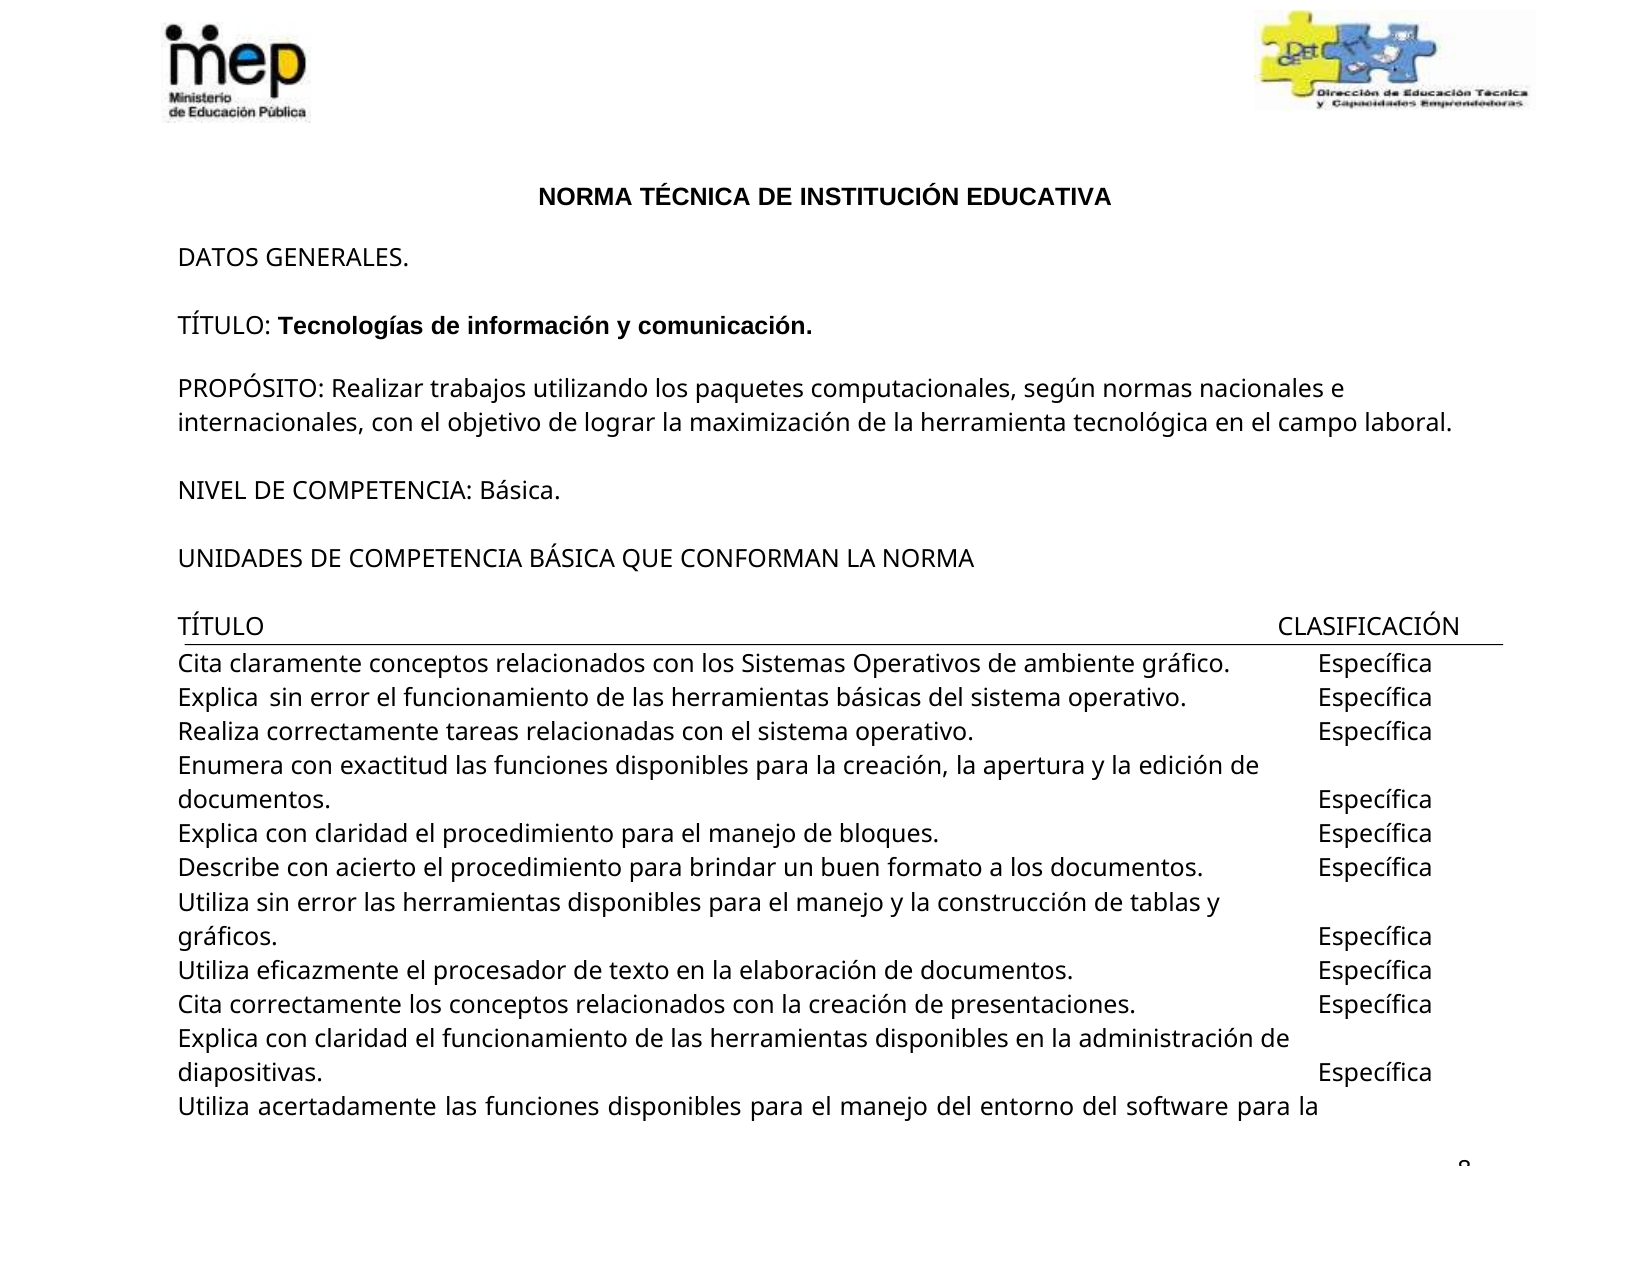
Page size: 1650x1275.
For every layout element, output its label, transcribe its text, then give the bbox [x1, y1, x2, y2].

text diapositivas. Específica [177, 1054, 1625, 1088]
subtitle TÍTULO: Tecnologías de información y comunicación. [177, 308, 1625, 342]
text Explica con claridad el procedimiento para el manejo de bloques. Específica Describe con acierto el procedimiento para brindar un buen formato a los documentos. Específica Utiliza sin error las herramientas disponibles para el manejo y la construcción de tablas y [177, 816, 1433, 918]
text Utiliza eficazmente el procesador de texto en la elaboración de documentos. Específica Cita correctamente los conceptos relacionados con la creación de presentaciones. Específica Explica con claridad el funcionamiento de las herramientas disponibles en la administración de [177, 952, 1433, 1054]
text documentos. Específica [177, 782, 1625, 816]
text UNIDADES DE COMPETENCIA BÁSICA QUE CONFORMAN LA NORMA [177, 541, 1625, 575]
text Cita claramente conceptos relacionados con los Sistemas Operativos de ambiente gráfico. Específica Explica sin error el funcionamiento de las herramientas básicas del sistema operativo. Específica Realiza correctamente tareas relacionadas con el sistema operativo. Específica Enumera con exactitud las funciones disponibles para la creación, la apertura y la edición de [177, 646, 1433, 782]
text PROPÓSITO: Realizar trabajos utilizando los paquetes computacionales, según normas nacionales e internacionales, con el objetivo de lograr la maximización de la herramienta tecnológica en el campo laboral. [177, 371, 1470, 439]
text NIVEL DE COMPETENCIA: Básica. [177, 473, 1625, 507]
picture [160, 22, 312, 123]
text DATOS GENERALES. [177, 239, 1625, 274]
subtitle NORMA TÉCNICA DE INSTITUCIÓN EDUCATIVA [538, 182, 1625, 211]
text Utiliza acertadamente las funciones disponibles para el manejo del entorno del software para la [177, 1088, 1625, 1123]
text gráficos. Específica [177, 918, 1625, 952]
picture [1254, 10, 1537, 112]
text TÍTULO CLASIFICACIÓN [177, 609, 1625, 643]
